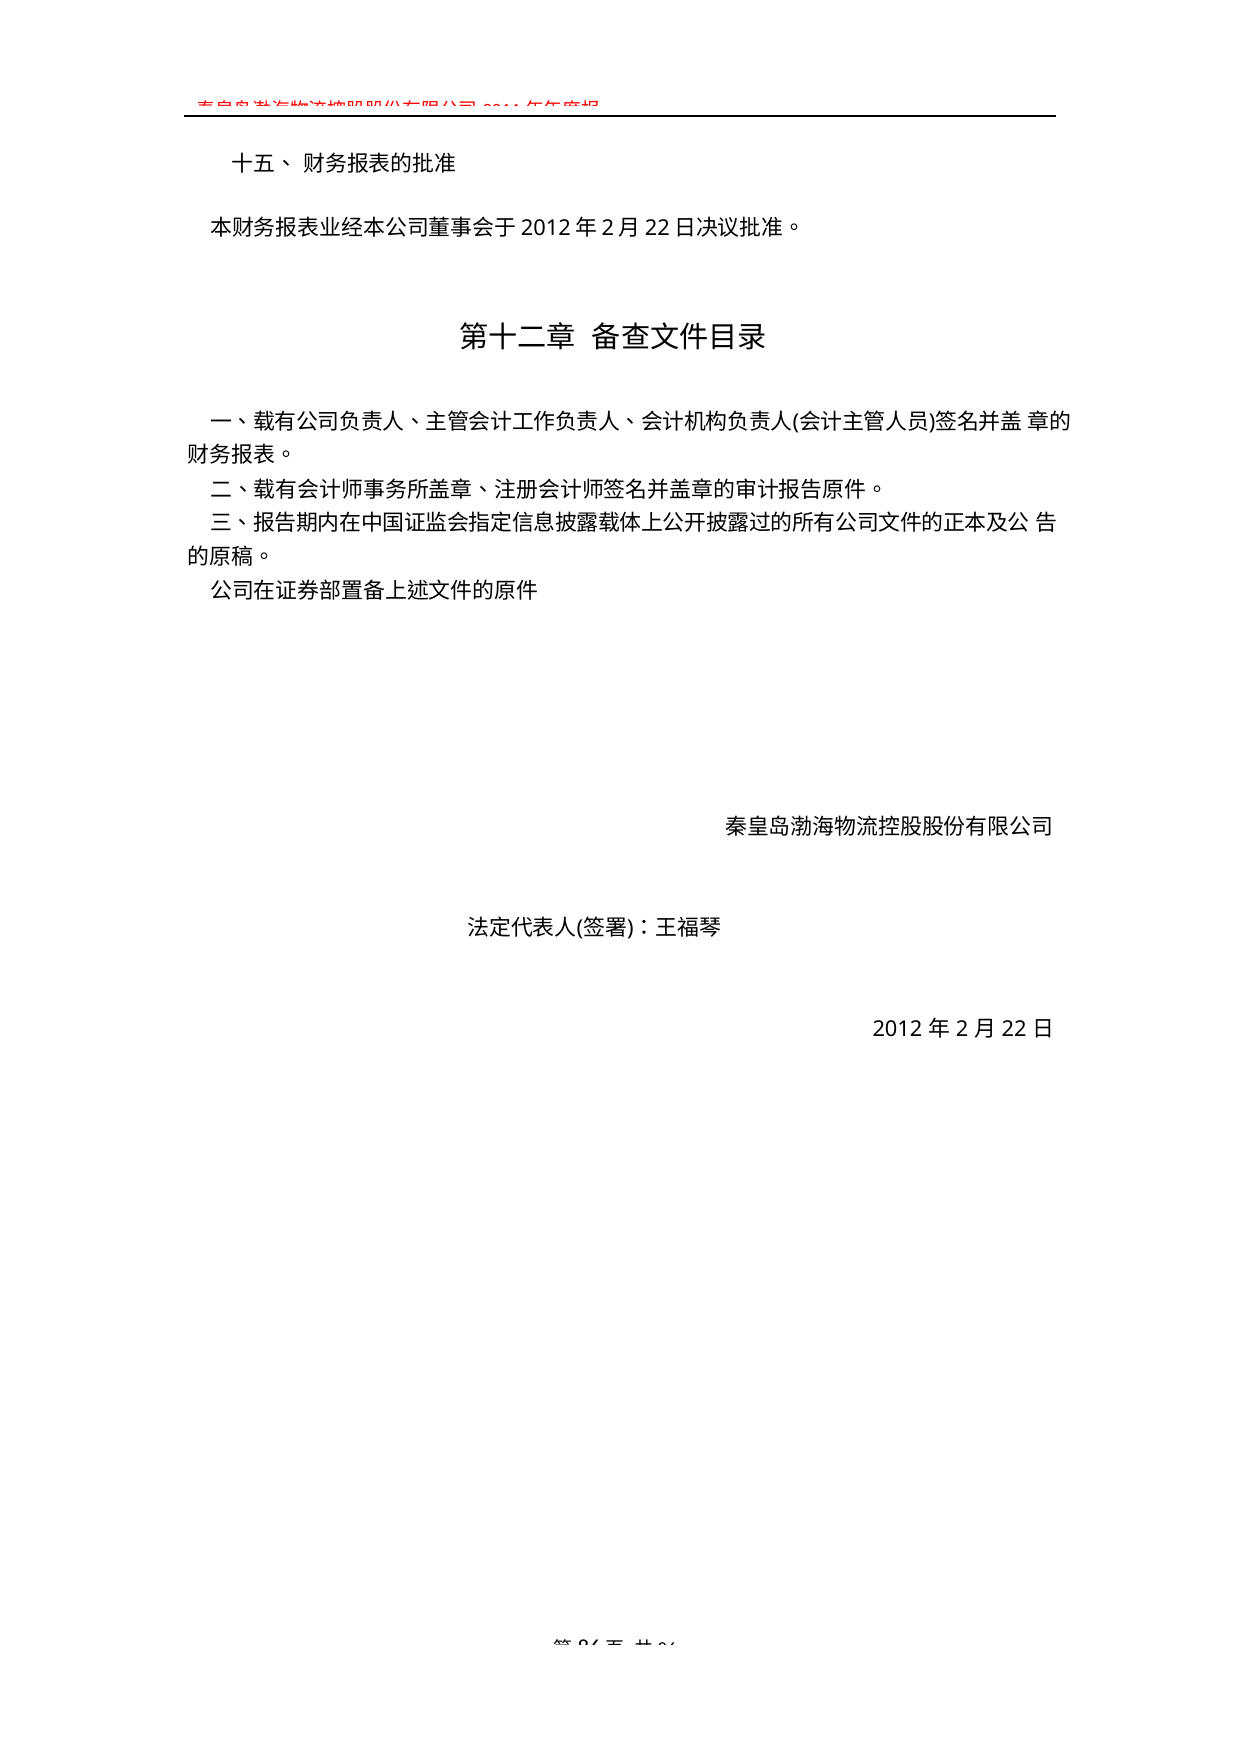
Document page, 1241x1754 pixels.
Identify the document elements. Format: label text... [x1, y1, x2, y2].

text 秦皇岛渤海物流控股股份有限公司 [725, 811, 1076, 841]
text 2012 年 2 月 22 日 [173, 1013, 1054, 1043]
text 法定代表人(签署)：王福琴 [187, 912, 1076, 942]
text 十五、 财务报表的批准 [231, 148, 1076, 177]
text 一、载有公司负责人、主管会计工作负责人、会计机构负责人(会计主管人员)签名并盖 章的财务报表。 [187, 406, 1076, 469]
text 本财务报表业经本公司董事会于2012年2月22日决议批准。 [187, 212, 1076, 242]
text 二、载有会计师事务所盖章、注册会计师签名并盖章的审计报告原件。 [187, 474, 1076, 503]
subtitle 第十二章 备查文件目录 [459, 316, 1076, 356]
text 公司在证券部置备上述文件的原件 [187, 575, 1076, 605]
text 三、报告期内在中国证监会指定信息披露载体上公开披露过的所有公司文件的正本及公 告的原稿。 [187, 507, 1076, 571]
